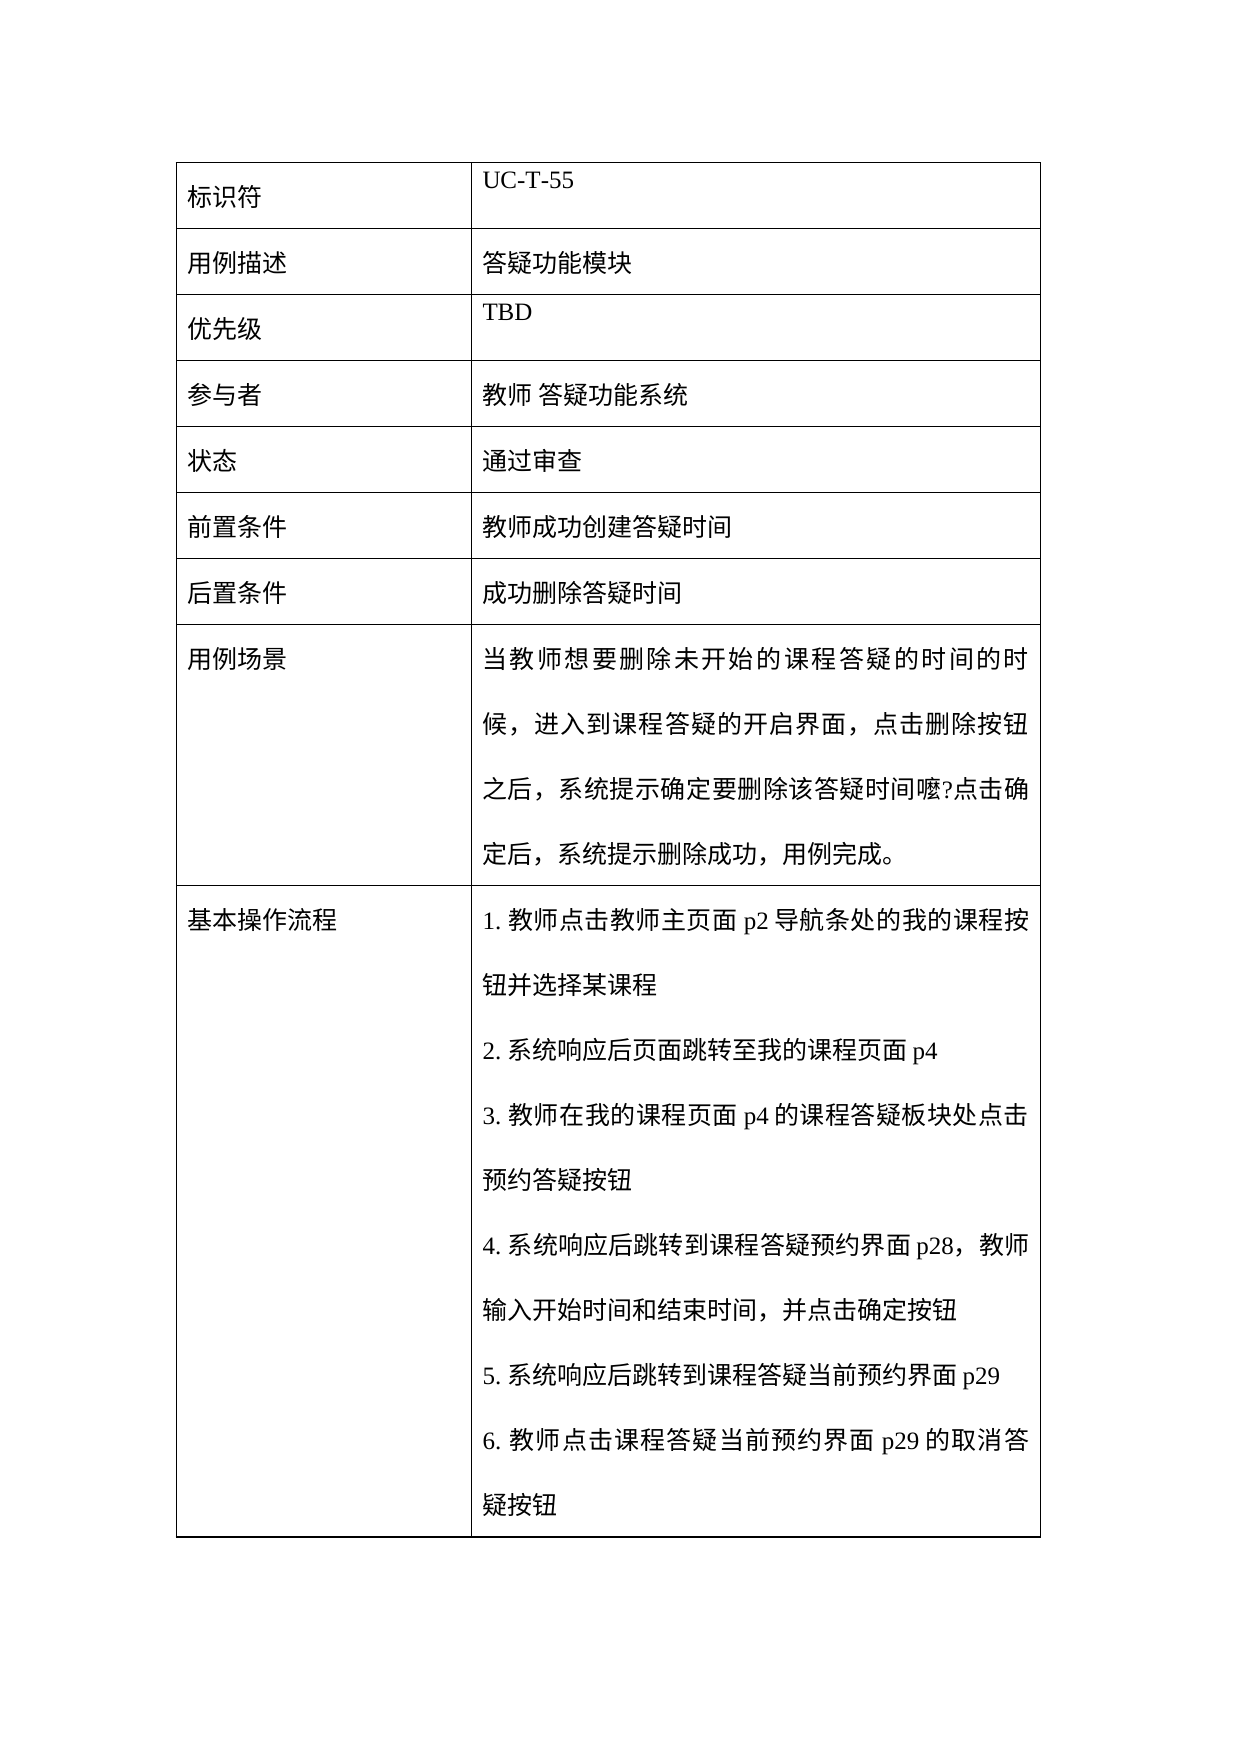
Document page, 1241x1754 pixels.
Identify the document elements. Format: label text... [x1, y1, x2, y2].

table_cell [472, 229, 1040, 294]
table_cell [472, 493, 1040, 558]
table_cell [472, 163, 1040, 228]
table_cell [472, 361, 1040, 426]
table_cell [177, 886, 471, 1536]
table_cell 标识符 [177, 163, 471, 228]
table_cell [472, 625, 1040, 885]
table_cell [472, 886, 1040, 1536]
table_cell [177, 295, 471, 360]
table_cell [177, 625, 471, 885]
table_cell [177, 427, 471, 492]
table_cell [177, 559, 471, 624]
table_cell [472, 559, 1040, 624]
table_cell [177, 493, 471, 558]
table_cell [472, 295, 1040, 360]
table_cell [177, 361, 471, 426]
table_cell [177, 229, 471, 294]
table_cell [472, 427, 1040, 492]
